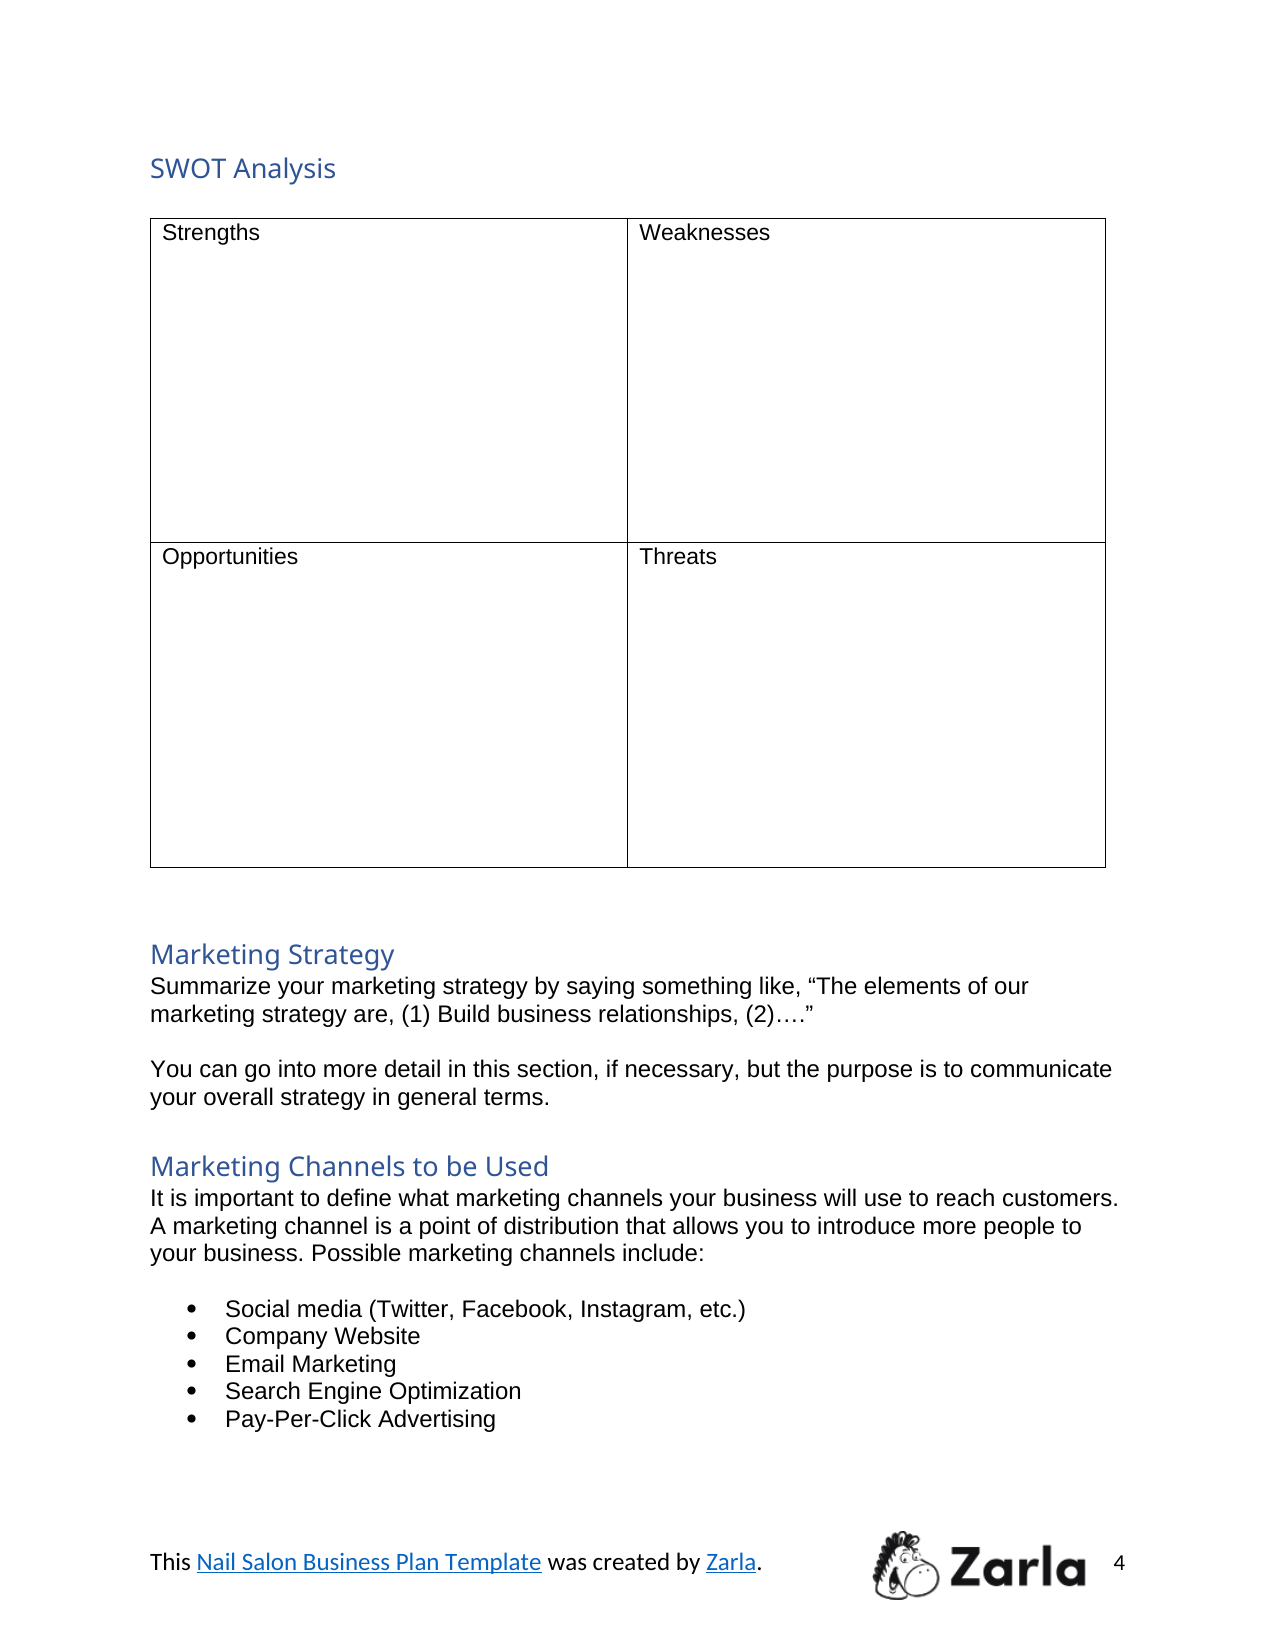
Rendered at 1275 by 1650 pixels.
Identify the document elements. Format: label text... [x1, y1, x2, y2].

picture [864, 1531, 1094, 1600]
text It is important to define what marketing channels your business will use to reach customers. A marketing channel is a point of distribution that allows you to introduce more people to your business. Possible marketing channels include: [150, 1184, 1125, 1267]
text Summarize your marketing strategy by saying something like, “The elements of our marketing strategy are, (1) Build business relationships, (2)….” [150, 972, 1125, 1027]
list Pay-Per-Click Advertising [187, 1405, 1125, 1463]
list Company Website [187, 1322, 1125, 1350]
text You can go into more detail in this section, if necessary, but the purpose is to communicate your overall strategy in general terms. [150, 1055, 1125, 1110]
table_cell Threats [628, 543, 1105, 867]
list Social media (Twitter, Facebook, Instagram, etc.) [187, 1294, 1125, 1322]
table_cell Opportunities [151, 543, 627, 867]
table_header Strengths [151, 219, 627, 542]
list Email Marketing [187, 1350, 1125, 1377]
text SWOT Analysis [150, 150, 1125, 187]
list Search Engine Optimization [187, 1377, 1125, 1405]
text Marketing Channels to be Used [150, 1110, 1125, 1184]
table_header Weaknesses [628, 219, 1105, 542]
text Marketing Strategy [150, 898, 1125, 972]
